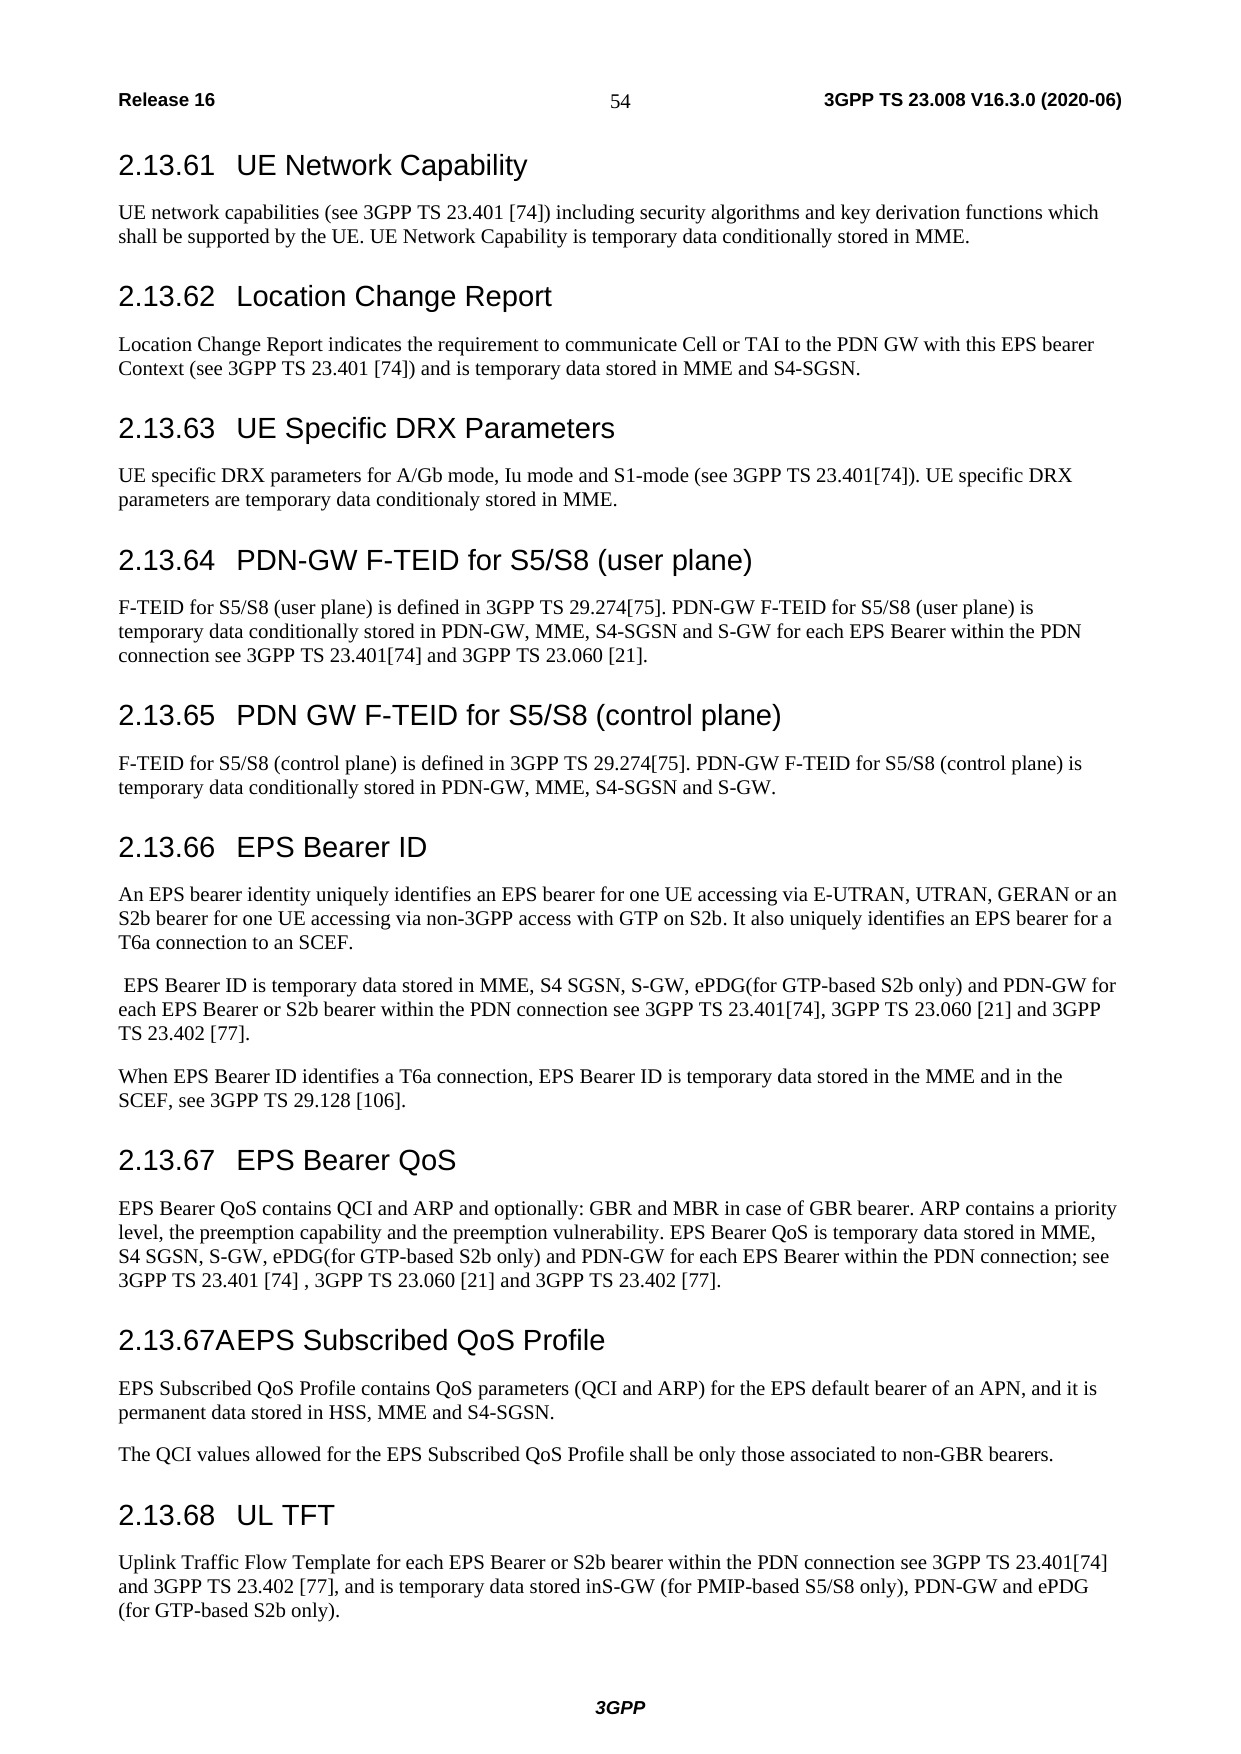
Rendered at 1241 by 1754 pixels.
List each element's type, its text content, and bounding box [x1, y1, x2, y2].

subtitle 2.13.68 UL TFT [118, 1498, 1122, 1531]
text When EPS Bearer ID identifies a T6a connection, EPS Bearer ID is temporary data stored in the MME and in the SCEF, see 3GPP TS 29.128 [106]. [118, 1064, 1122, 1112]
subtitle 2.13.66 EPS Bearer ID [118, 830, 1122, 863]
text Location Change Report indicates the requirement to communicate Cell or TAI to the PDN GW with this EPS bearer Context (see 3GPP TS 23.401 [74]) and is temporary data stored in MME and S4-SGSN. [118, 331, 1122, 379]
text F-TEID for S5/S8 (control plane) is defined in 3GPP TS 29.274[75]. PDN-GW F-TEID for S5/S8 (control plane) is temporary data conditionally stored in PDN-GW, MME, S4-SGSN and S-GW. [118, 751, 1122, 799]
subtitle 2.13.67A EPS Subscribed QoS Profile [118, 1323, 1122, 1357]
subtitle 2.13.64 PDN-GW F-TEID for S5/S8 (user plane) [118, 542, 1122, 576]
text UE network capabilities (see 3GPP TS 23.401 [74]) including security algorithms and key derivation functions which shall be supported by the UE. UE Network Capability is temporary data conditionally stored in MME. [118, 200, 1122, 248]
subtitle 2.13.63 UE Specific DRX Parameters [118, 411, 1122, 444]
subtitle 2.13.67 EPS Bearer QoS [118, 1143, 1122, 1177]
subtitle 2.13.65 PDN GW F-TEID for S5/S8 (control plane) [118, 698, 1122, 732]
text UE specific DRX parameters for A/Gb mode, Iu mode and S1-mode (see 3GPP TS 23.401[74]). UE specific DRX parameters are temporary data conditionaly stored in MME. [118, 463, 1122, 511]
text The QCI values allowed for the EPS Subscribed QoS Profile shall be only those associated to non-GBR bearers. [118, 1442, 1122, 1466]
text EPS Subscribed QoS Profile contains QoS parameters (QCI and ARP) for the EPS default bearer of an APN, and it is permanent data stored in HSS, MME and S4-SGSN. [118, 1376, 1122, 1424]
text F-TEID for S5/S8 (user plane) is defined in 3GPP TS 29.274[75]. PDN-GW F-TEID for S5/S8 (user plane) is temporary data conditionally stored in PDN-GW, MME, S4-SGSN and S-GW for each EPS Bearer within the PDN connection see 3GPP TS 23.401[74] and 3GPP TS 23.060 [21]. [118, 595, 1122, 667]
subtitle 2.13.62 Location Change Report [118, 279, 1122, 313]
text Uplink Traffic Flow Template for each EPS Bearer or S2b bearer within the PDN connection see 3GPP TS 23.401[74] and 3GPP TS 23.402 [77], and is temporary data stored inS-GW (for PMIP-based S5/S8 only), PDN-GW and ePDG (for GTP-based S2b only). [118, 1550, 1122, 1622]
text An EPS bearer identity uniquely identifies an EPS bearer for one UE accessing via E-UTRAN, UTRAN, GERAN or an S2b bearer for one UE accessing via non-3GPP access with GTP on S2b. It also uniquely identifies an EPS bearer for a T6a connection to an SCEF. [118, 882, 1122, 954]
subtitle 2.13.61 UE Network Capability [118, 147, 1122, 181]
text EPS Bearer ID is temporary data stored in MME, S4 SGSN, S-GW, ePDG(for GTP-based S2b only) and PDN-GW for each EPS Bearer or S2b bearer within the PDN connection see 3GPP TS 23.401[74], 3GPP TS 23.060 [21] and 3GPP TS 23.402 [77]. [118, 973, 1122, 1045]
text EPS Bearer QoS contains QCI and ARP and optionally: GBR and MBR in case of GBR bearer. ARP contains a priority level, the preemption capability and the preemption vulnerability. EPS Bearer QoS is temporary data stored in MME, S4 SGSN, S-GW, ePDG(for GTP-based S2b only) and PDN-GW for each EPS Bearer within the PDN connection; see 3GPP TS 23.401 [74] , 3GPP TS 23.060 [21] and 3GPP TS 23.402 [77]. [118, 1196, 1122, 1292]
